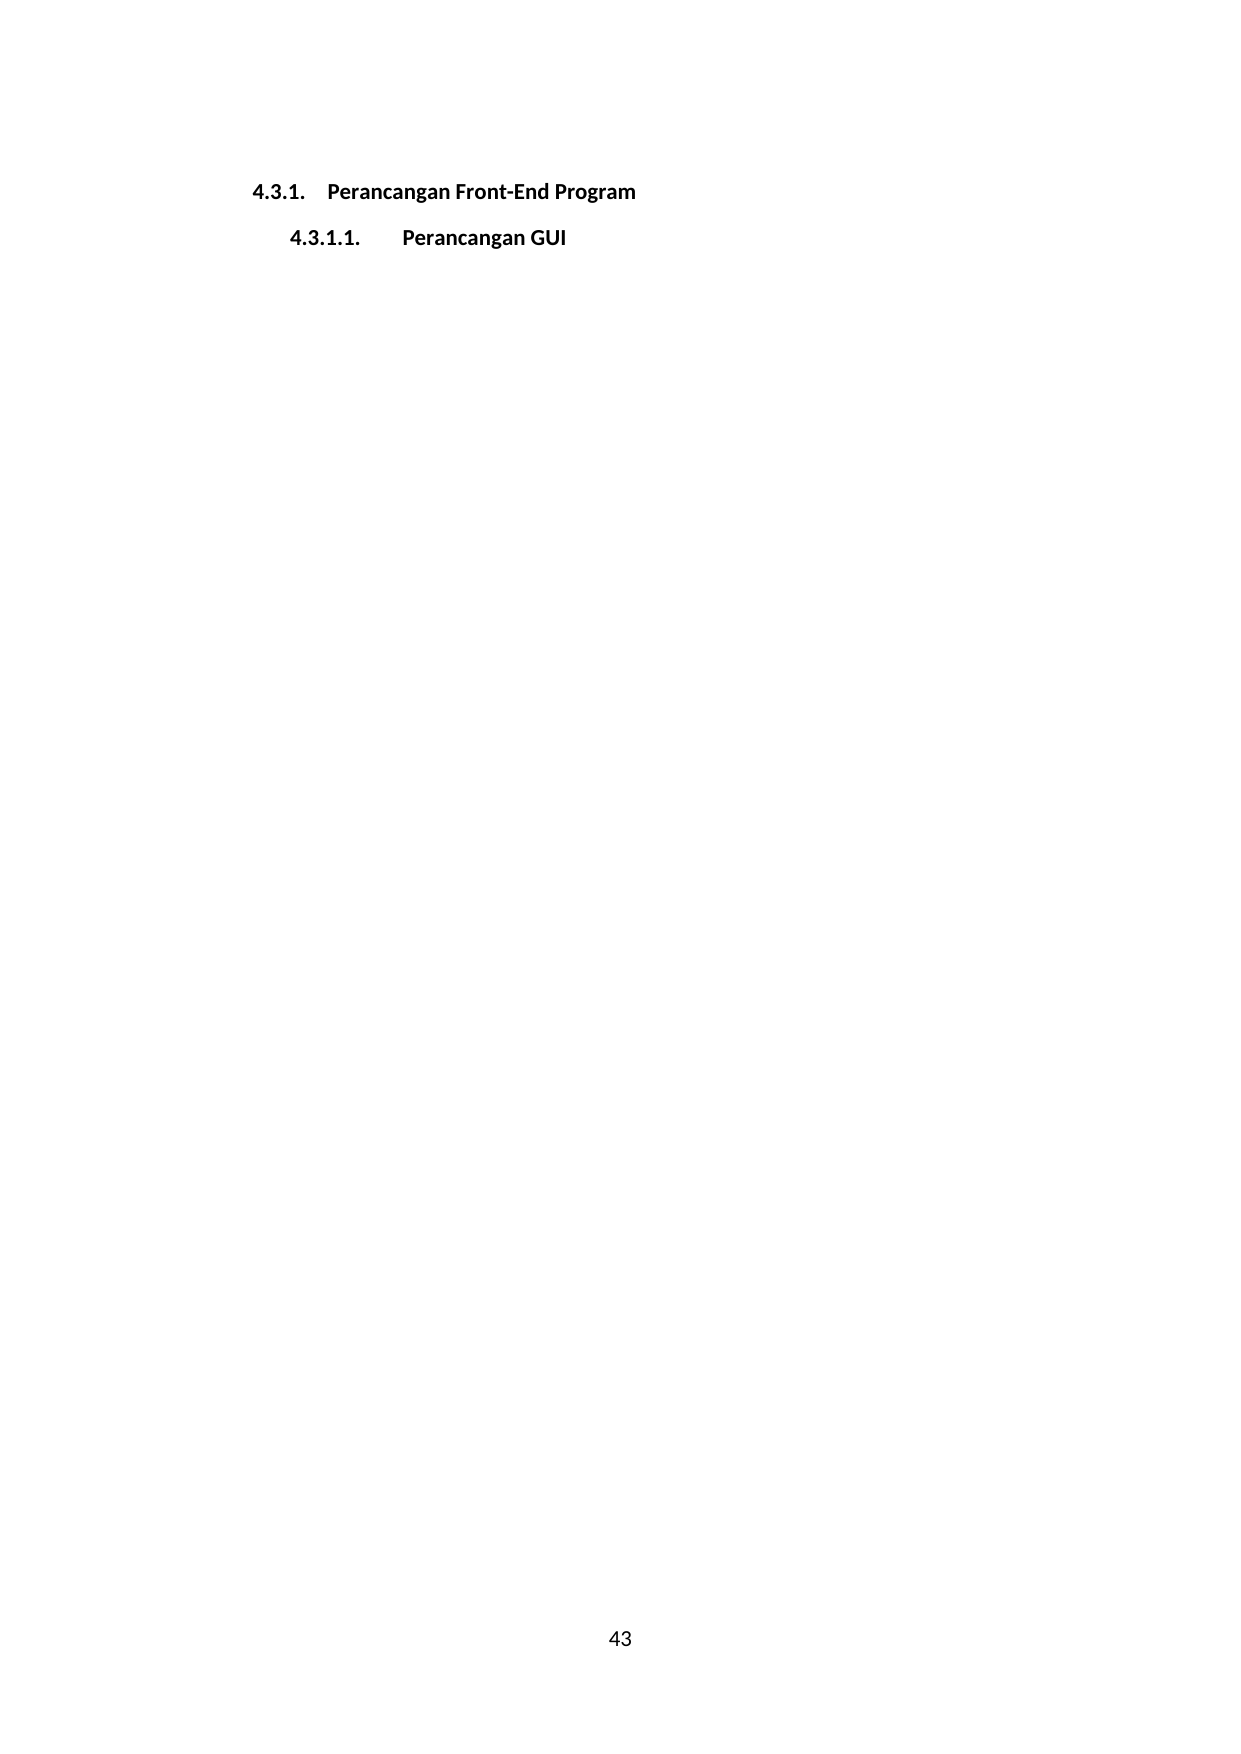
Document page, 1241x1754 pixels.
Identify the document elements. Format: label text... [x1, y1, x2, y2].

subtitle Perancangan Front-End Program [252, 177, 1063, 205]
subtitle Perancangan GUI [290, 223, 1063, 251]
